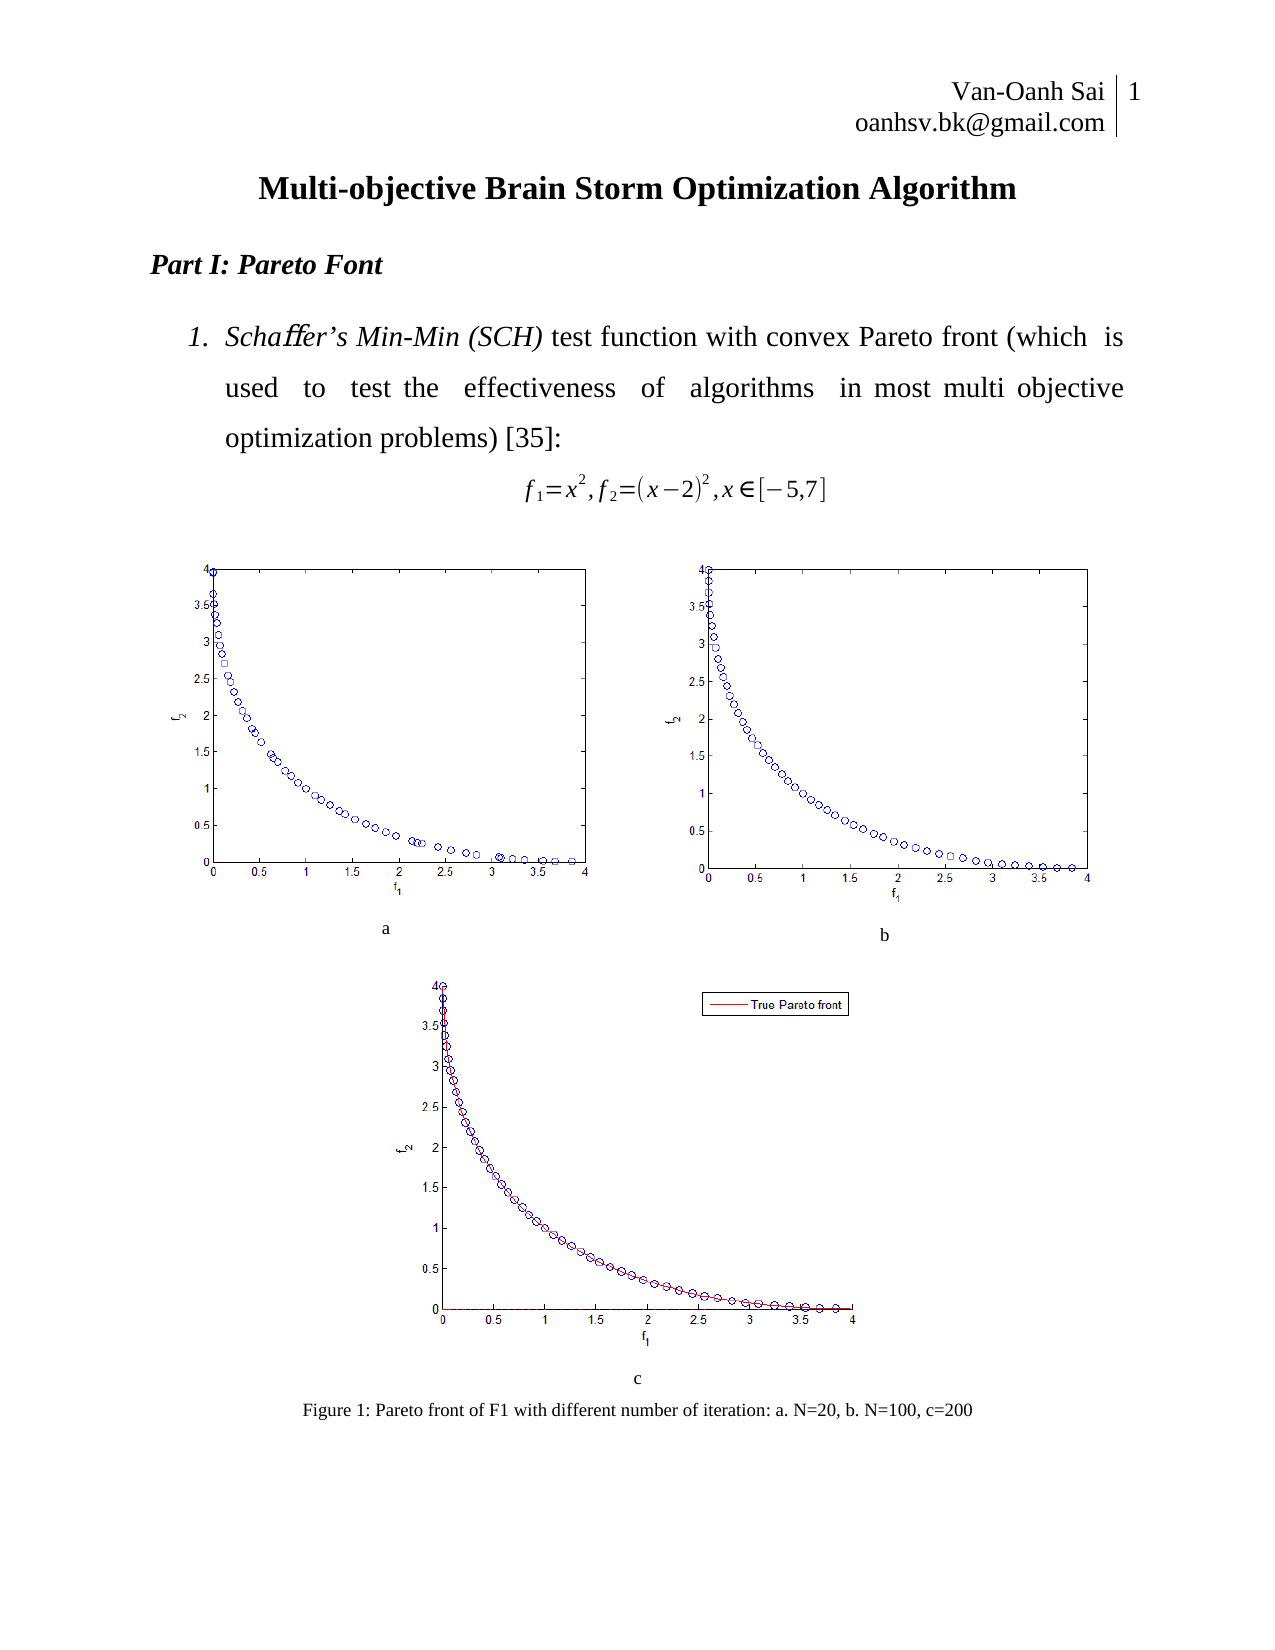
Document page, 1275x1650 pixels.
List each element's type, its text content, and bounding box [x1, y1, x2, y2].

table_header a [139, 542, 633, 956]
text Multi-objective Brain Storm Optimization Algorithm [150, 168, 1125, 207]
picture [644, 541, 1133, 908]
picture [150, 541, 629, 901]
table_header b [633, 542, 1136, 956]
text Part I: Pareto Font [150, 247, 1125, 280]
list Schaﬀer’s Min-Min (SCH) test function with convex Pareto front (which is used to test the effectiveness of algorithms in most multi objective optimization problems) [35]: [187, 318, 1125, 454]
picture [373, 955, 902, 1352]
table_cell c Figure 1: Pareto front of F1 with different number of iteration: a. N=20, b. N=100, c=200 [139, 956, 1136, 1431]
